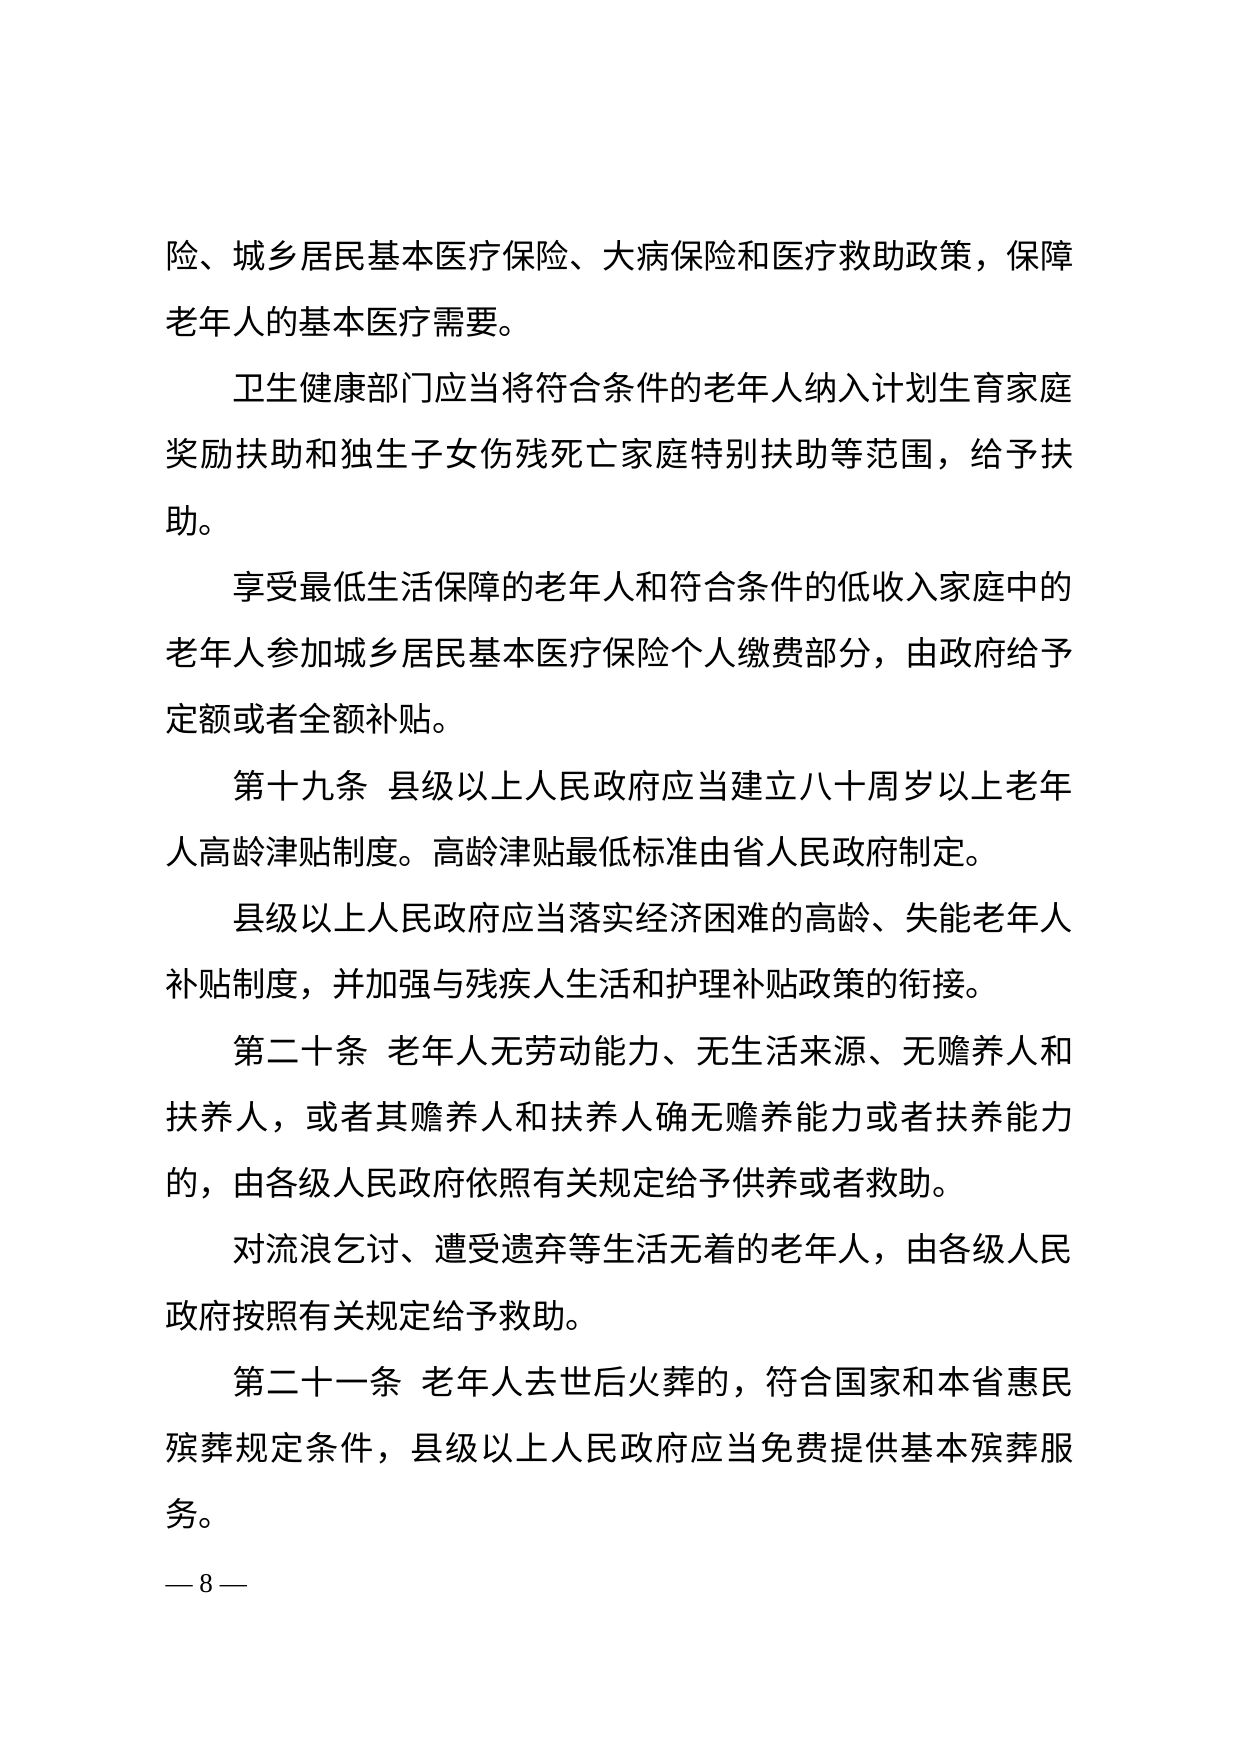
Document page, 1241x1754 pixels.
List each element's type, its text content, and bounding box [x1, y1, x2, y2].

text 县级以上人民政府应当落实经济困难的高龄、失能老年人补贴制度，并加强与残疾人生活和护理补贴政策的衔接。 [165, 883, 1075, 1015]
text 卫生健康部门应当将符合条件的老年人纳入计划生育家庭奖励扶助和独生子女伤残死亡家庭特别扶助等范围，给予扶助。 [165, 353, 1075, 552]
text 第十九条 县级以上人民政府应当建立八十周岁以上老年人高龄津贴制度。高龄津贴最低标准由省人民政府制定。 [165, 750, 1075, 883]
text 享受最低生活保障的老年人和符合条件的低收入家庭中的老年人参加城乡居民基本医疗保险个人缴费部分，由政府给予定额或者全额补贴。 [165, 552, 1075, 750]
text 第二十一条 老年人去世后火葬的，符合国家和本省惠民殡葬规定条件，县级以上人民政府应当免费提供基本殡葬服务。 [165, 1347, 1075, 1545]
text 第二十条 老年人无劳动能力、无生活来源、无赡养人和扶养人，或者其赡养人和扶养人确无赡养能力或者扶养能力的，由各级人民政府依照有关规定给予供养或者救助。 [165, 1015, 1075, 1214]
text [165, 220, 1075, 353]
text 对流浪乞讨、遭受遗弃等生活无着的老年人，由各级人民政府按照有关规定给予救助。 [165, 1214, 1075, 1347]
